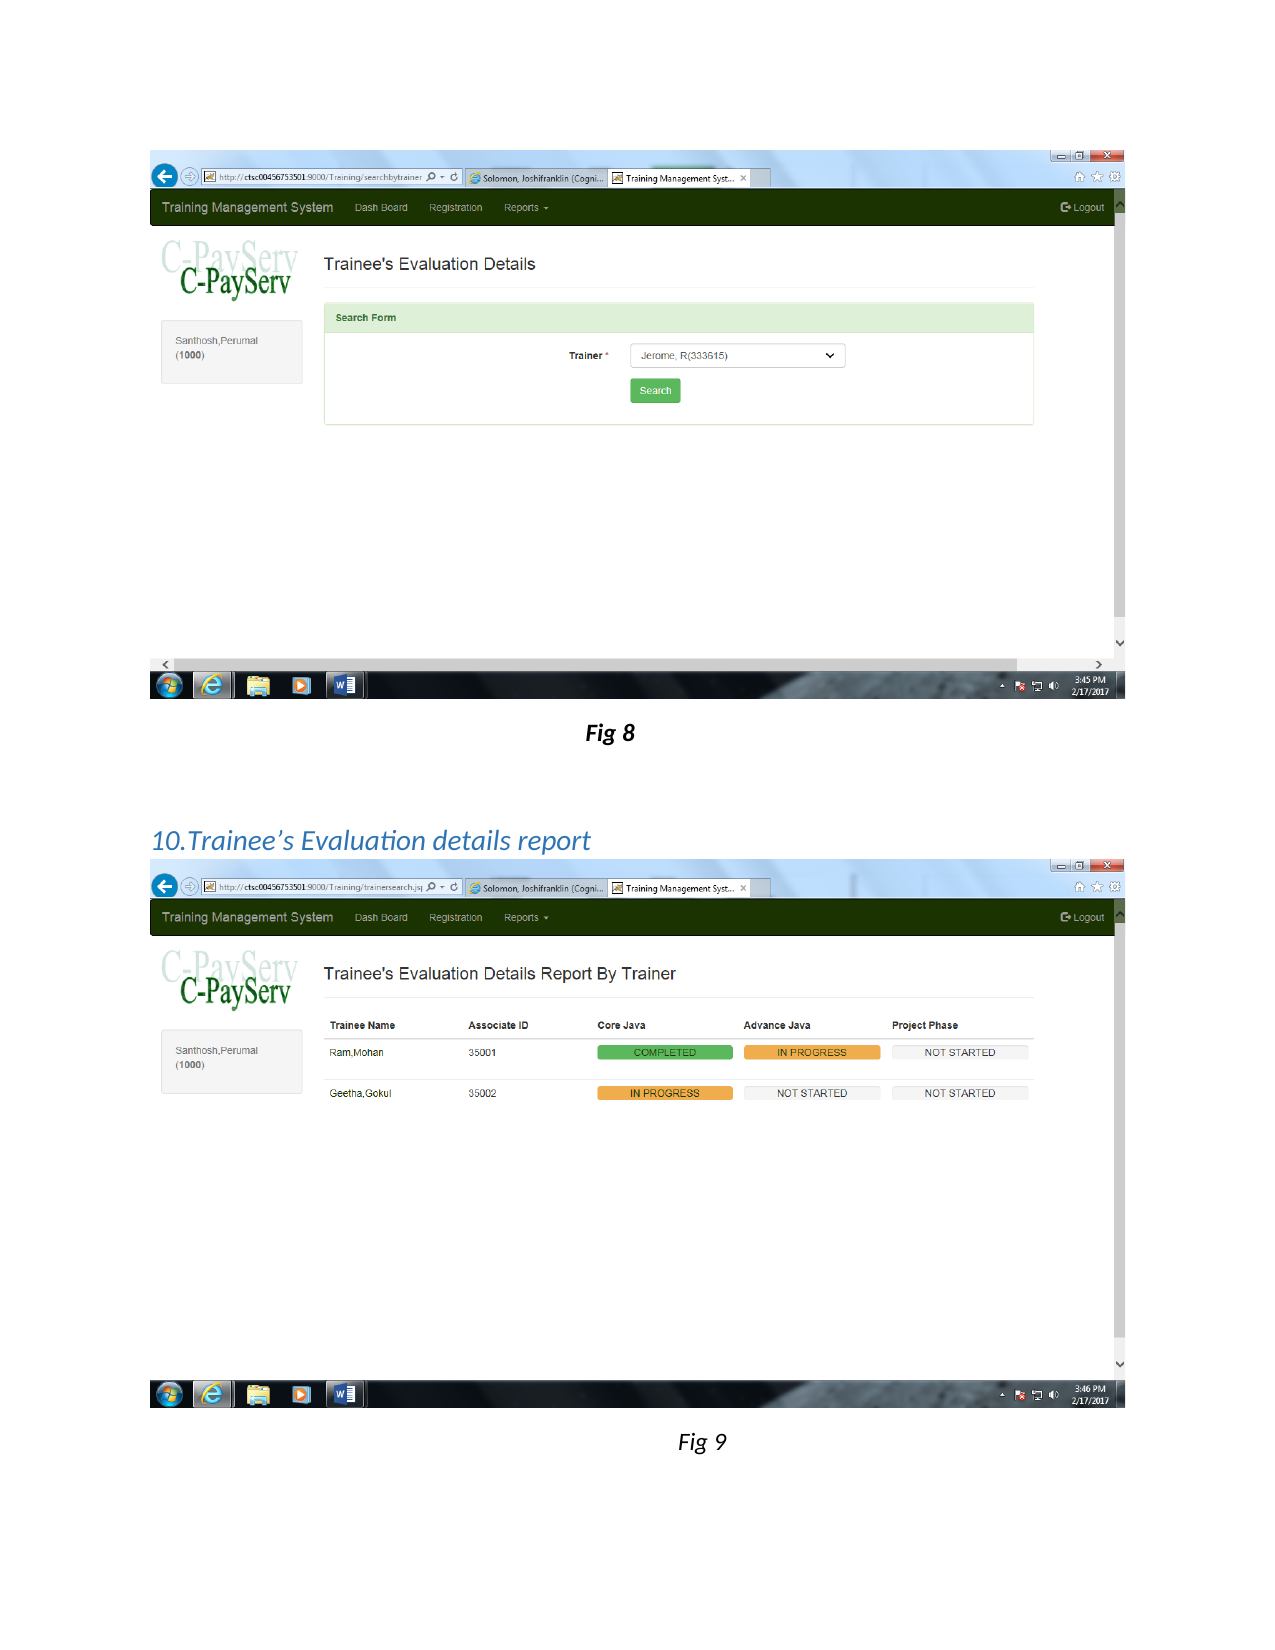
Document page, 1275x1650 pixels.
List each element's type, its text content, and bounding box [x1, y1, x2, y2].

text Fig 8 [150, 717, 1125, 747]
picture [150, 859, 1125, 1408]
picture [150, 150, 1125, 699]
text Fig 9 [150, 1426, 1125, 1457]
text 10.Trainee’s Evaluation details report [150, 822, 1125, 859]
